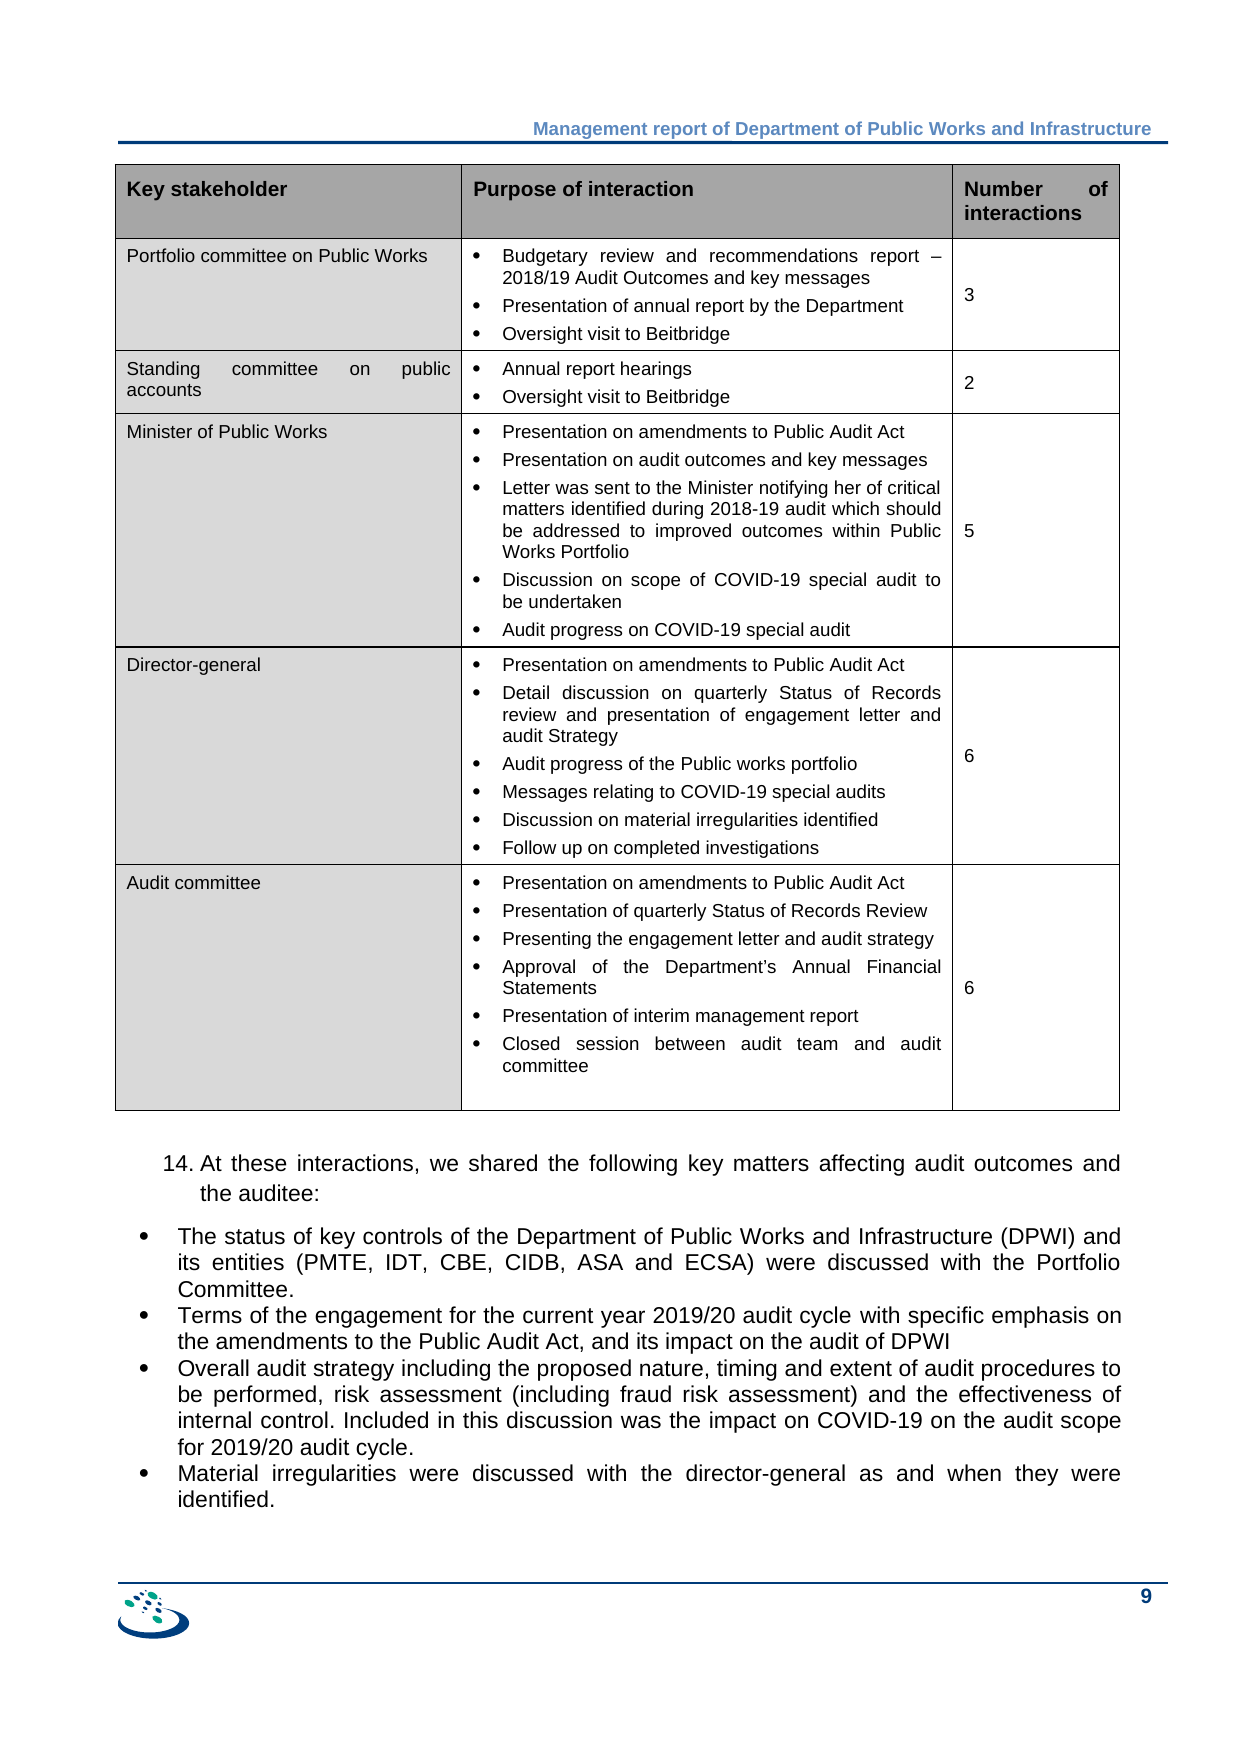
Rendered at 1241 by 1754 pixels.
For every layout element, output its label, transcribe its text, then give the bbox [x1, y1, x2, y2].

table_cell Minister of Public Works [116, 414, 461, 646]
table_cell Presentation on amendments to Public Audit Act Presentation on audit outcomes and key messages Letter was sent to the Minister notifying her of critical matters identified during 2018-19 audit which should be addressed to improved outcomes within Public Works Portfolio Discussion on scope of COVID-19 special audit to be undertaken Audit progress on COVID-19 special audit [462, 414, 952, 646]
table_cell 5 [953, 414, 1119, 646]
table_cell Standing committee on public accounts [116, 351, 461, 413]
table_cell 6 [953, 865, 1119, 1110]
list Overall audit strategy including the proposed nature, timing and extent of audit procedures to be performed, risk assessment (including fraud risk assessment) and the effectiveness of internal control. Included in this discussion was the impact on COVID-19 on the audit scope for 2019/20 audit cycle. [140, 1355, 1122, 1460]
table_cell Presentation on amendments to Public Audit Act Presentation of quarterly Status of Records Review Presenting the engagement letter and audit strategy Approval of the Department’s Annual Financial Statements Presentation of interim management report Closed session between audit team and audit committee [462, 865, 952, 1110]
list Terms of the engagement for the current year 2019/20 audit cycle with specific emphasis on the amendments to the Public Audit Act, and its impact on the audit of DPWI [140, 1302, 1122, 1355]
table_cell 3 [953, 239, 1119, 350]
table_cell Portfolio committee on Public Works [116, 239, 461, 350]
table_cell Presentation on amendments to Public Audit Act Detail discussion on quarterly Status of Records review and presentation of engagement letter and audit Strategy Audit progress of the Public works portfolio Messages relating to COVID-19 special audits Discussion on material irregularities identified Follow up on completed investigations [462, 648, 952, 864]
table_header Key stakeholder [116, 165, 461, 238]
table_cell Budgetary review and recommendations report – 2018/19 Audit Outcomes and key messages Presentation of annual report by the Department Oversight visit to Beitbridge [462, 239, 952, 350]
list Material irregularities were discussed with the director-general as and when they were identified. [140, 1460, 1122, 1513]
table_header Purpose of interaction [462, 165, 952, 238]
list At these interactions, we shared the following key matters affecting audit outcomes and the auditee: [162, 1150, 1122, 1207]
table_cell Audit committee [116, 865, 461, 1110]
table_cell 2 [953, 351, 1119, 413]
table_cell Annual report hearings Oversight visit to Beitbridge [462, 351, 952, 413]
list The status of key controls of the Department of Public Works and Infrastructure (DPWI) and its entities (PMTE, IDT, CBE, CIDB, ASA and ECSA) were discussed with the Portfolio Committee. [140, 1223, 1122, 1302]
table_header Number of interactions [953, 165, 1119, 238]
table_cell Director-general [116, 648, 461, 864]
table_cell 6 [953, 648, 1119, 864]
